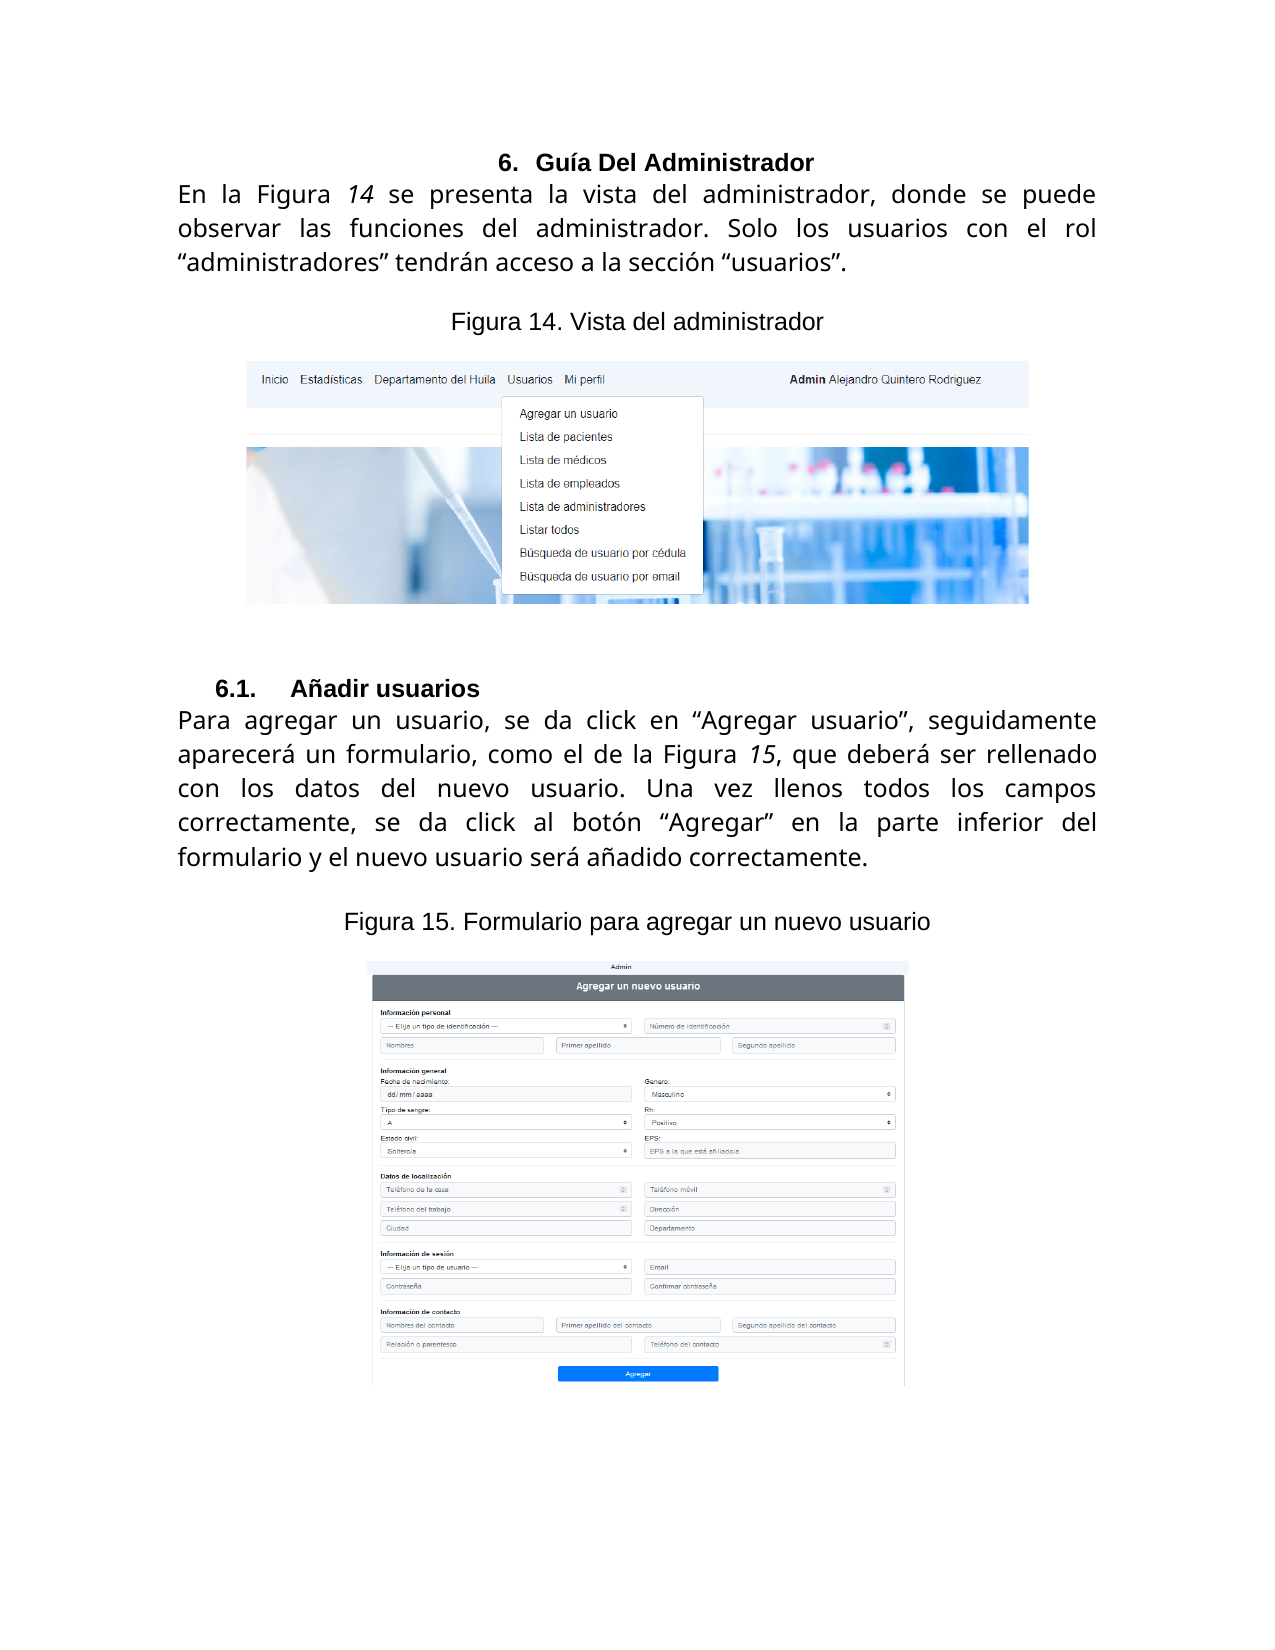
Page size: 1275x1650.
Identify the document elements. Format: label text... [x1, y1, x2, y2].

subtitle Guía Del Administrador [215, 148, 1098, 176]
text Para agregar un usuario, se da click en “Agregar usuario”, seguidamente aparecerá un formulario, como el de la Figura 15, que deberá ser rellenado con los datos del nuevo usuario. Una vez llenos todos los campos correctamente, se da click al botón “Agregar” en la parte inferior del formulario y el nuevo usuario será añadido correctamente. [177, 703, 1098, 873]
text Figura 14. Vista del administrador [177, 307, 1098, 336]
subtitle Añadir usuarios [215, 674, 1098, 703]
picture [366, 961, 909, 1386]
text Figura 15. Formulario para agregar un nuevo usuario [177, 907, 1098, 936]
text En la Figura 14 se presenta la vista del administrador, donde se puede observar las funciones del administrador. Solo los usuarios con el rol “administradores” tendrán acceso a la sección “usuarios”. [177, 176, 1098, 278]
picture [246, 361, 1029, 604]
